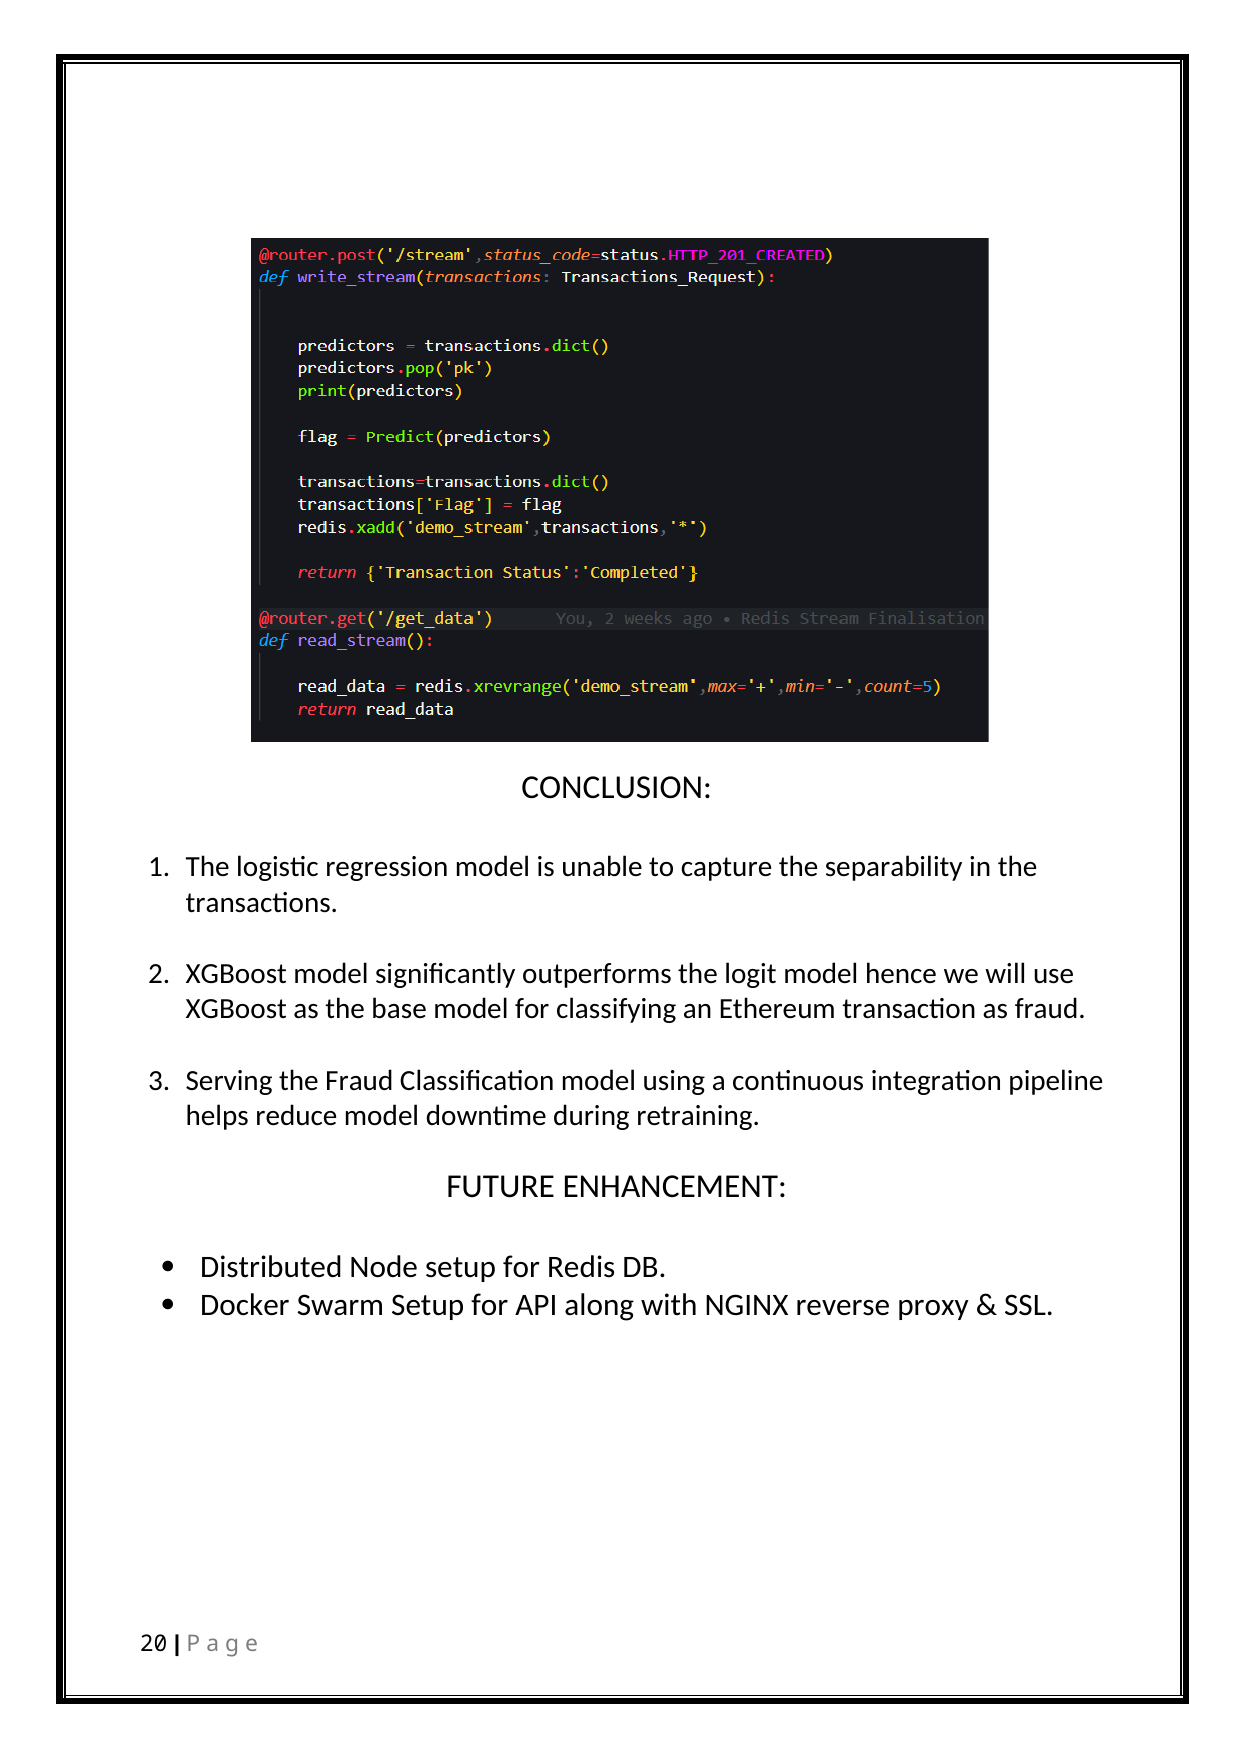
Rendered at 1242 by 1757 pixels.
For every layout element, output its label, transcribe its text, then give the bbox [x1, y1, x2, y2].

list Serving the Fraud Classification model using a continuous integration pipeline helps reduce model downtime during retraining. [148, 1062, 1162, 1133]
list Docker Swarm Setup for API along with NGINX reverse proxy & SSL. [162, 1285, 1162, 1323]
text CONCLUSION: [401, 766, 832, 807]
picture [251, 238, 989, 742]
list The logistic regression model is unable to capture the separability in the transactions. [148, 848, 1162, 919]
list Distributed Node setup for Redis DB. [162, 1247, 1162, 1285]
subtitle FUTURE ENHANCEMENT: [401, 1165, 832, 1206]
list XGBoost model significantly outperforms the logit model hence we will use XGBoost as the base model for classifying an Ethereum transaction as fraud. [148, 955, 1162, 1026]
